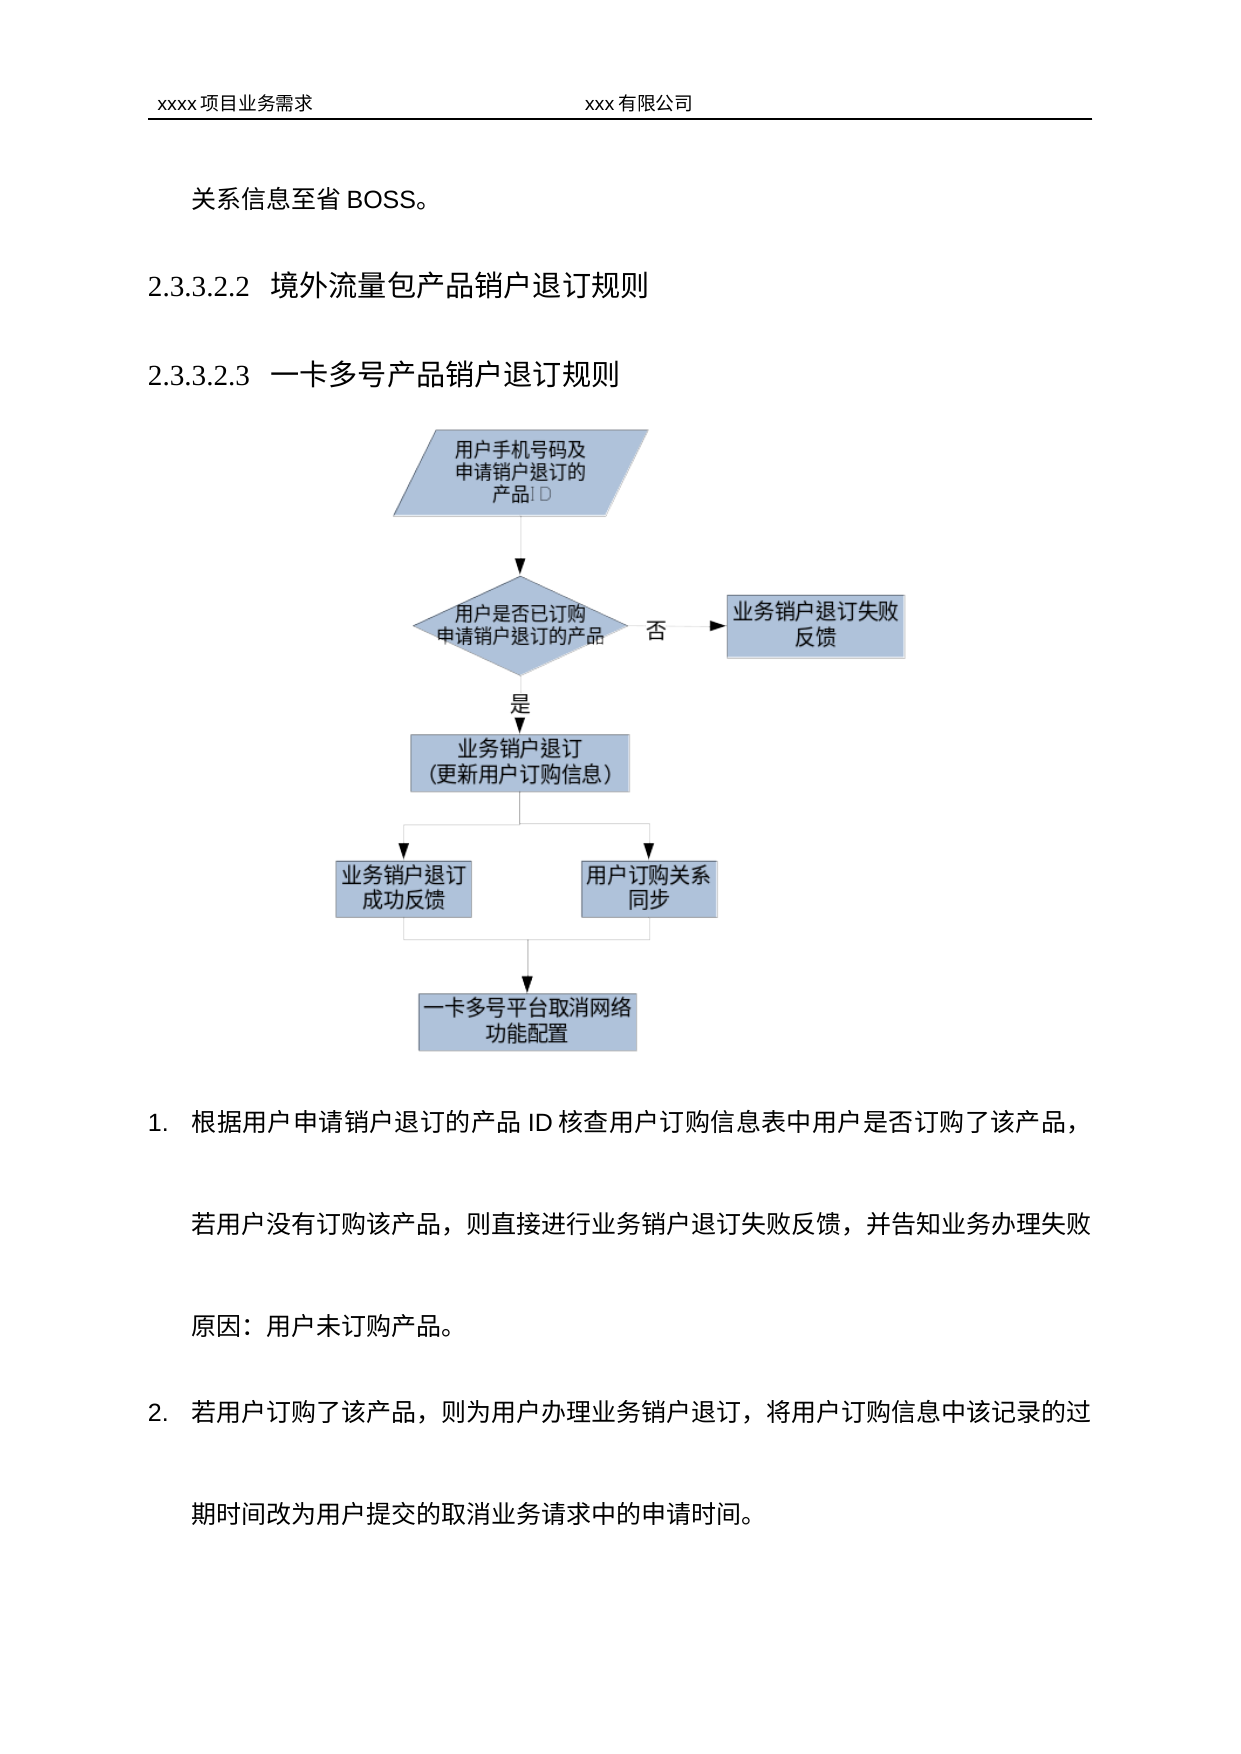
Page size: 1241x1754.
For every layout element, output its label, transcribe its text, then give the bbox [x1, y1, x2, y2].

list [148, 164, 1092, 232]
text 一卡多号产品销户退订规则 [148, 339, 1092, 407]
text 境外流量包产品销户退订规则 [148, 250, 1092, 318]
list 根据用户申请销户退订的产品ID核查用户订购信息表中用户是否订购了该产品，若用户没有订购该产品，则直接进行业务销户退订失败反馈，并告知业务办理失败原因：用户未订购产品。 [148, 1087, 1092, 1359]
list 若用户订购了该产品，则为用户办理业务销户退订，将用户订购信息中该记录的过期时间改为用户提交的取消业务请求中的申请时间。 [148, 1377, 1092, 1547]
